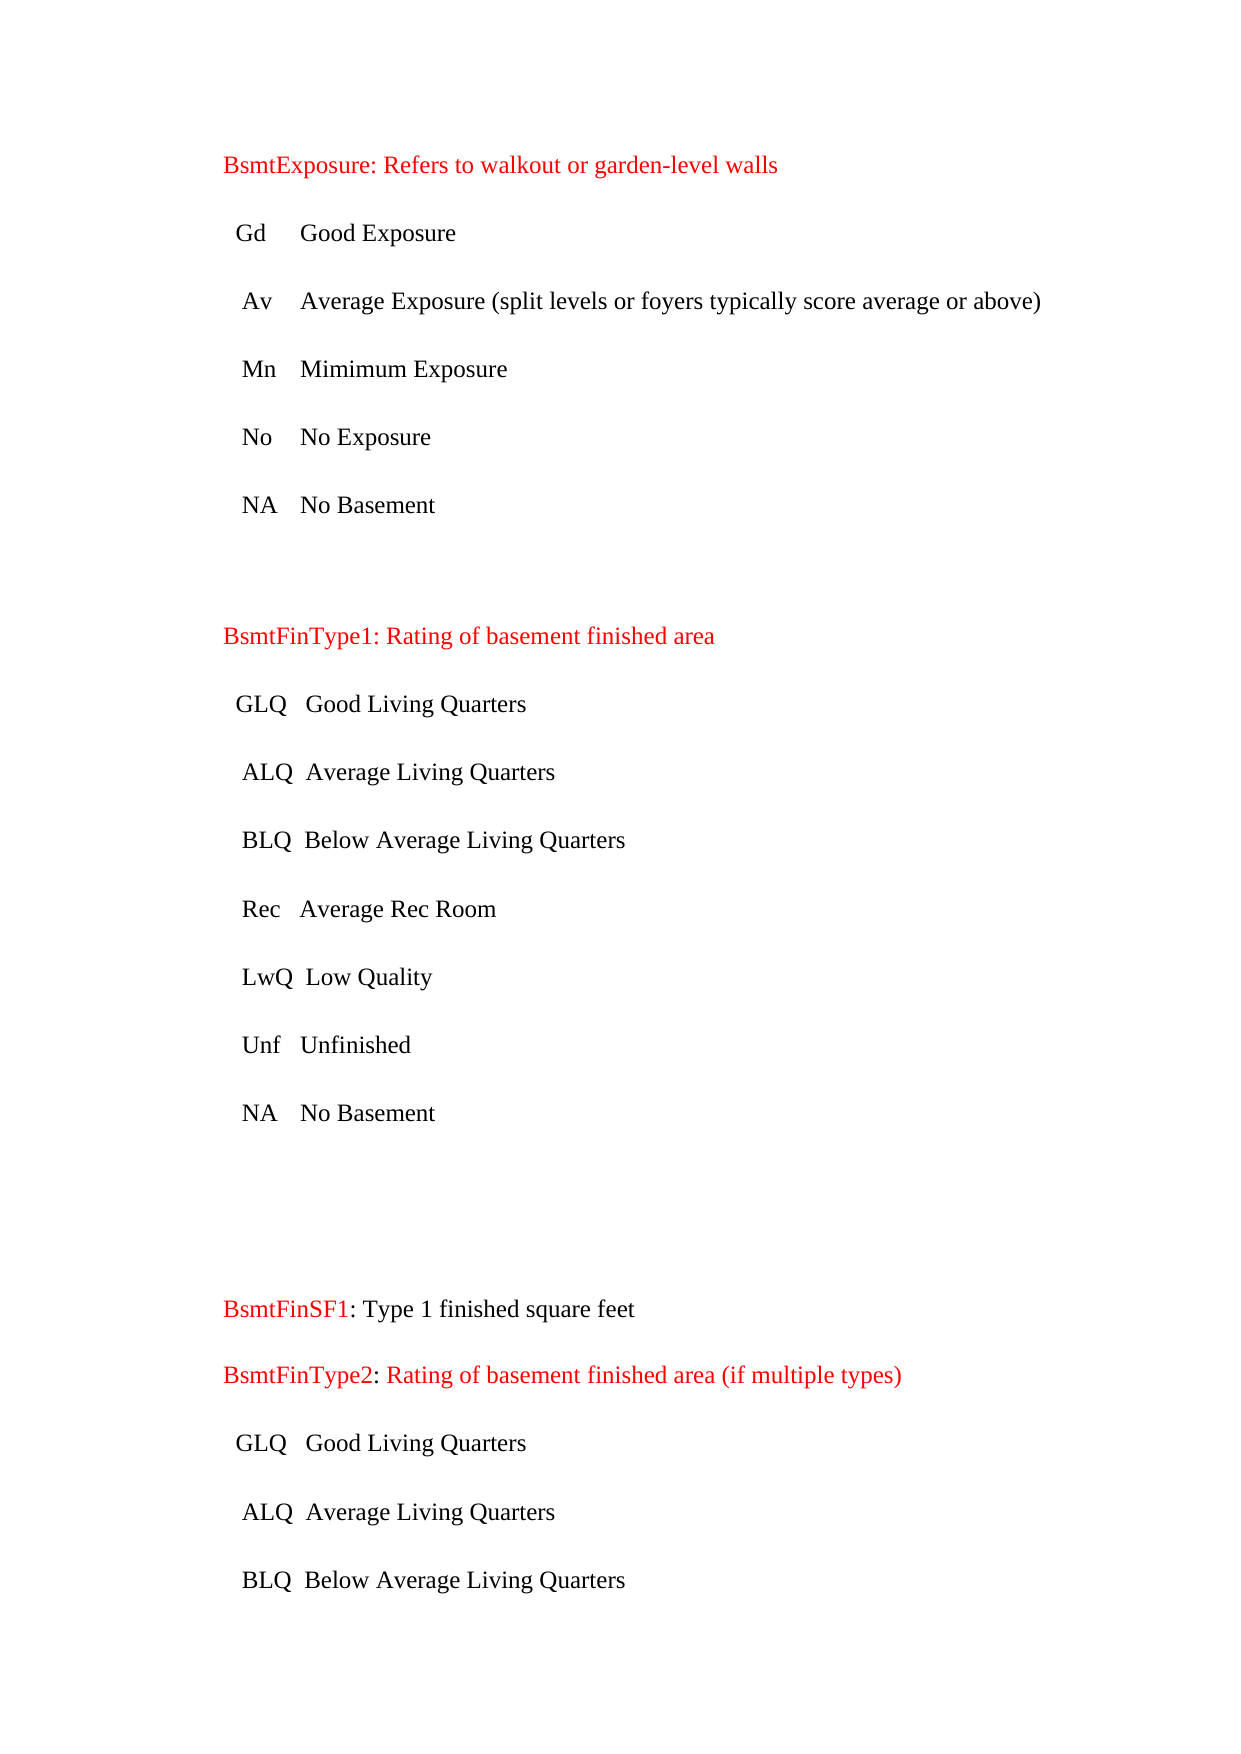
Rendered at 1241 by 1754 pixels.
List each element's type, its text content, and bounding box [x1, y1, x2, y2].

text NA No Basement [223, 491, 1090, 519]
text ALQ Average Living Quarters [223, 1497, 1090, 1525]
text BsmtFinType1: Rating of basement finished area [223, 621, 1090, 650]
text ALQ Average Living Quarters [223, 757, 1090, 786]
text BLQ Below Average Living Quarters [223, 826, 1090, 854]
text GLQ Good Living Quarters [223, 1428, 1090, 1457]
text Unf Unfinished [223, 1030, 1090, 1059]
text NA No Basement [223, 1098, 1090, 1127]
text GLQ Good Living Quarters [223, 689, 1090, 718]
text BsmtFinType2: Rating of basement finished area (if multiple types) [223, 1360, 1090, 1389]
text Gd Good Exposure [223, 218, 1090, 247]
text BsmtFinSF1: Type 1 finished square feet [223, 1294, 1090, 1323]
text BLQ Below Average Living Quarters [223, 1565, 1090, 1593]
text No No Exposure [223, 422, 1090, 451]
text LwQ Low Quality [223, 962, 1090, 991]
text Mn Mimimum Exposure [223, 354, 1090, 383]
text Rec Average Rec Room [223, 894, 1090, 922]
text Av Average Exposure (split levels or foyers typically score average or above) [223, 286, 1090, 315]
text BsmtExposure: Refers to walkout or garden-level walls [223, 150, 1090, 179]
